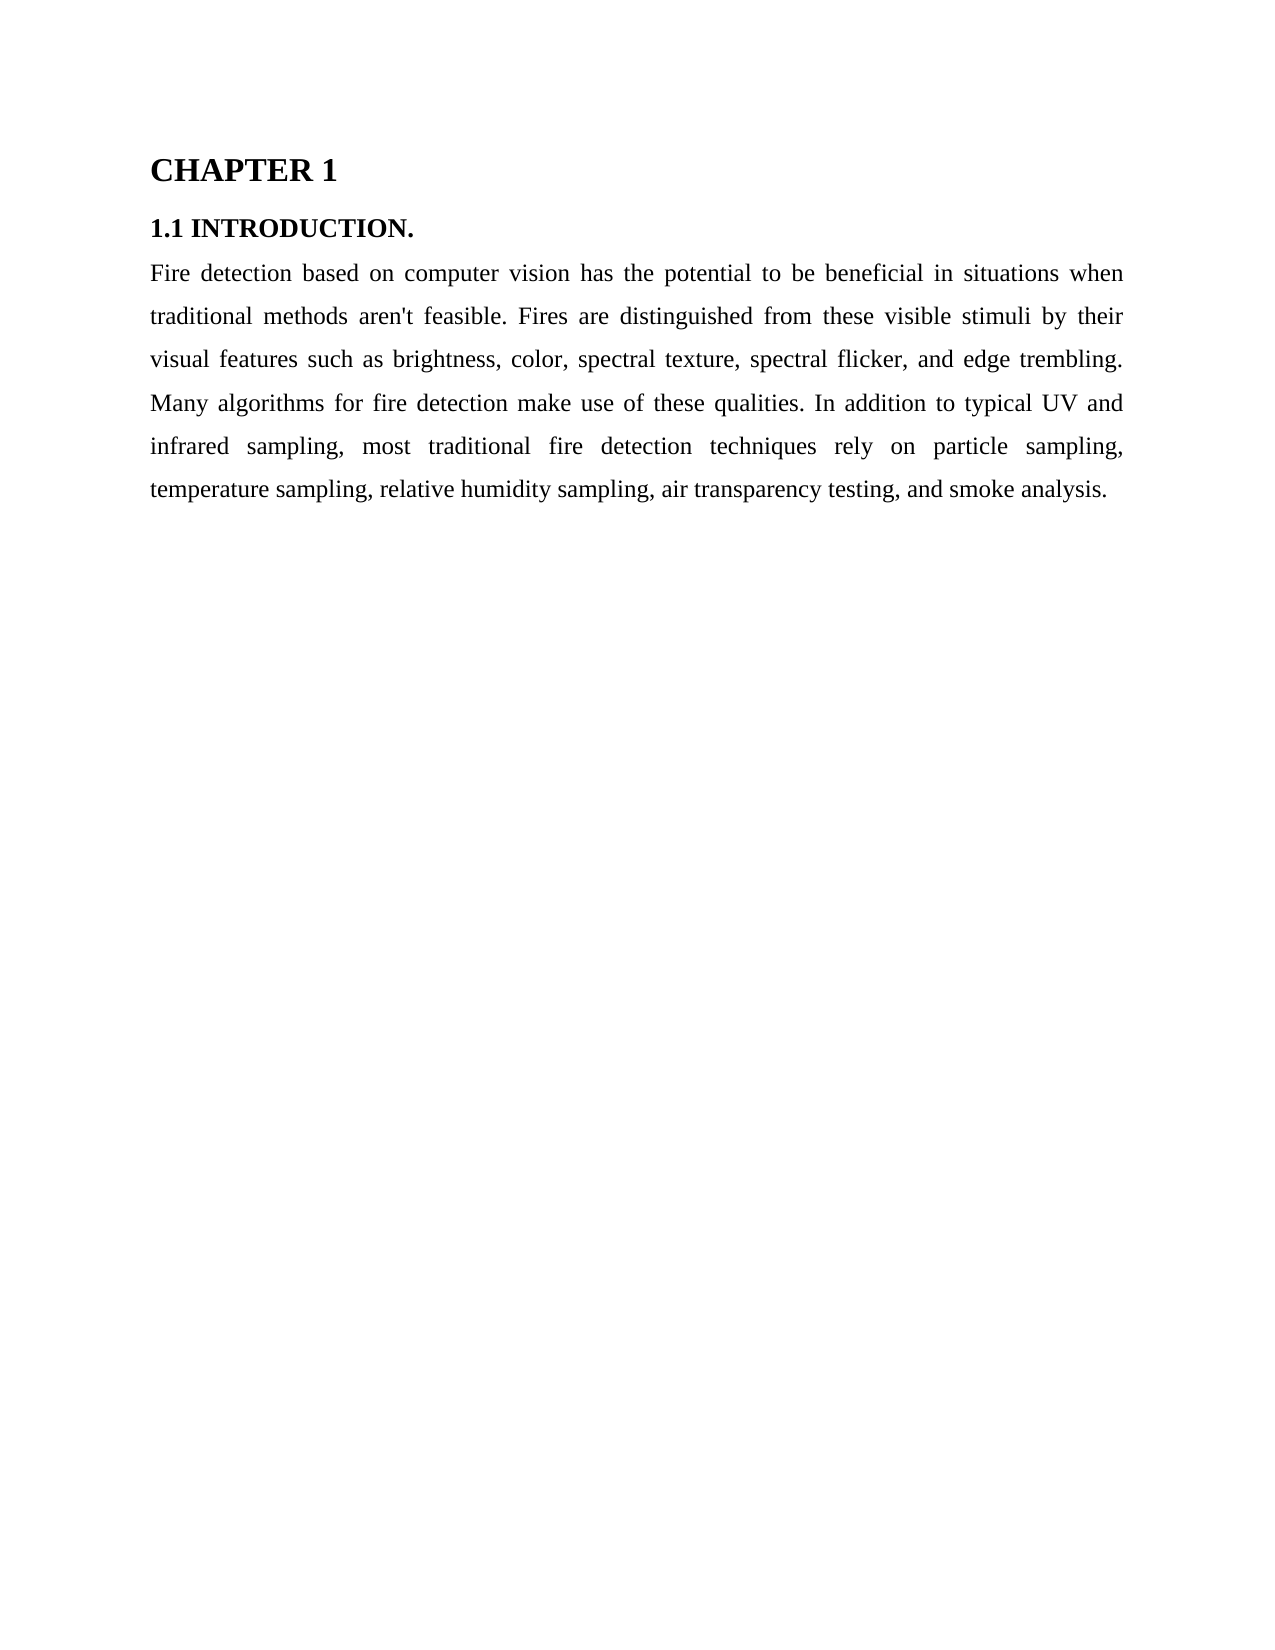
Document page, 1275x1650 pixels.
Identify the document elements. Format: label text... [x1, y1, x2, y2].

subtitle 1.1 INTRODUCTION. [150, 212, 1125, 243]
subtitle CHAPTER 1 [150, 150, 1125, 188]
text Fire detection based on computer vision has the potential to be beneficial in situations when traditional methods aren't feasible. Fires are distinguished from these visible stimuli by their visual features such as brightness, color, spectral texture, spectral flicker, and edge trembling. Many algorithms for fire detection make use of these qualities. In addition to typical UV and infrared sampling, most traditional fire detection techniques rely on particle sampling, temperature sampling, relative humidity sampling, air transparency testing, and smoke analysis. [150, 258, 1125, 503]
